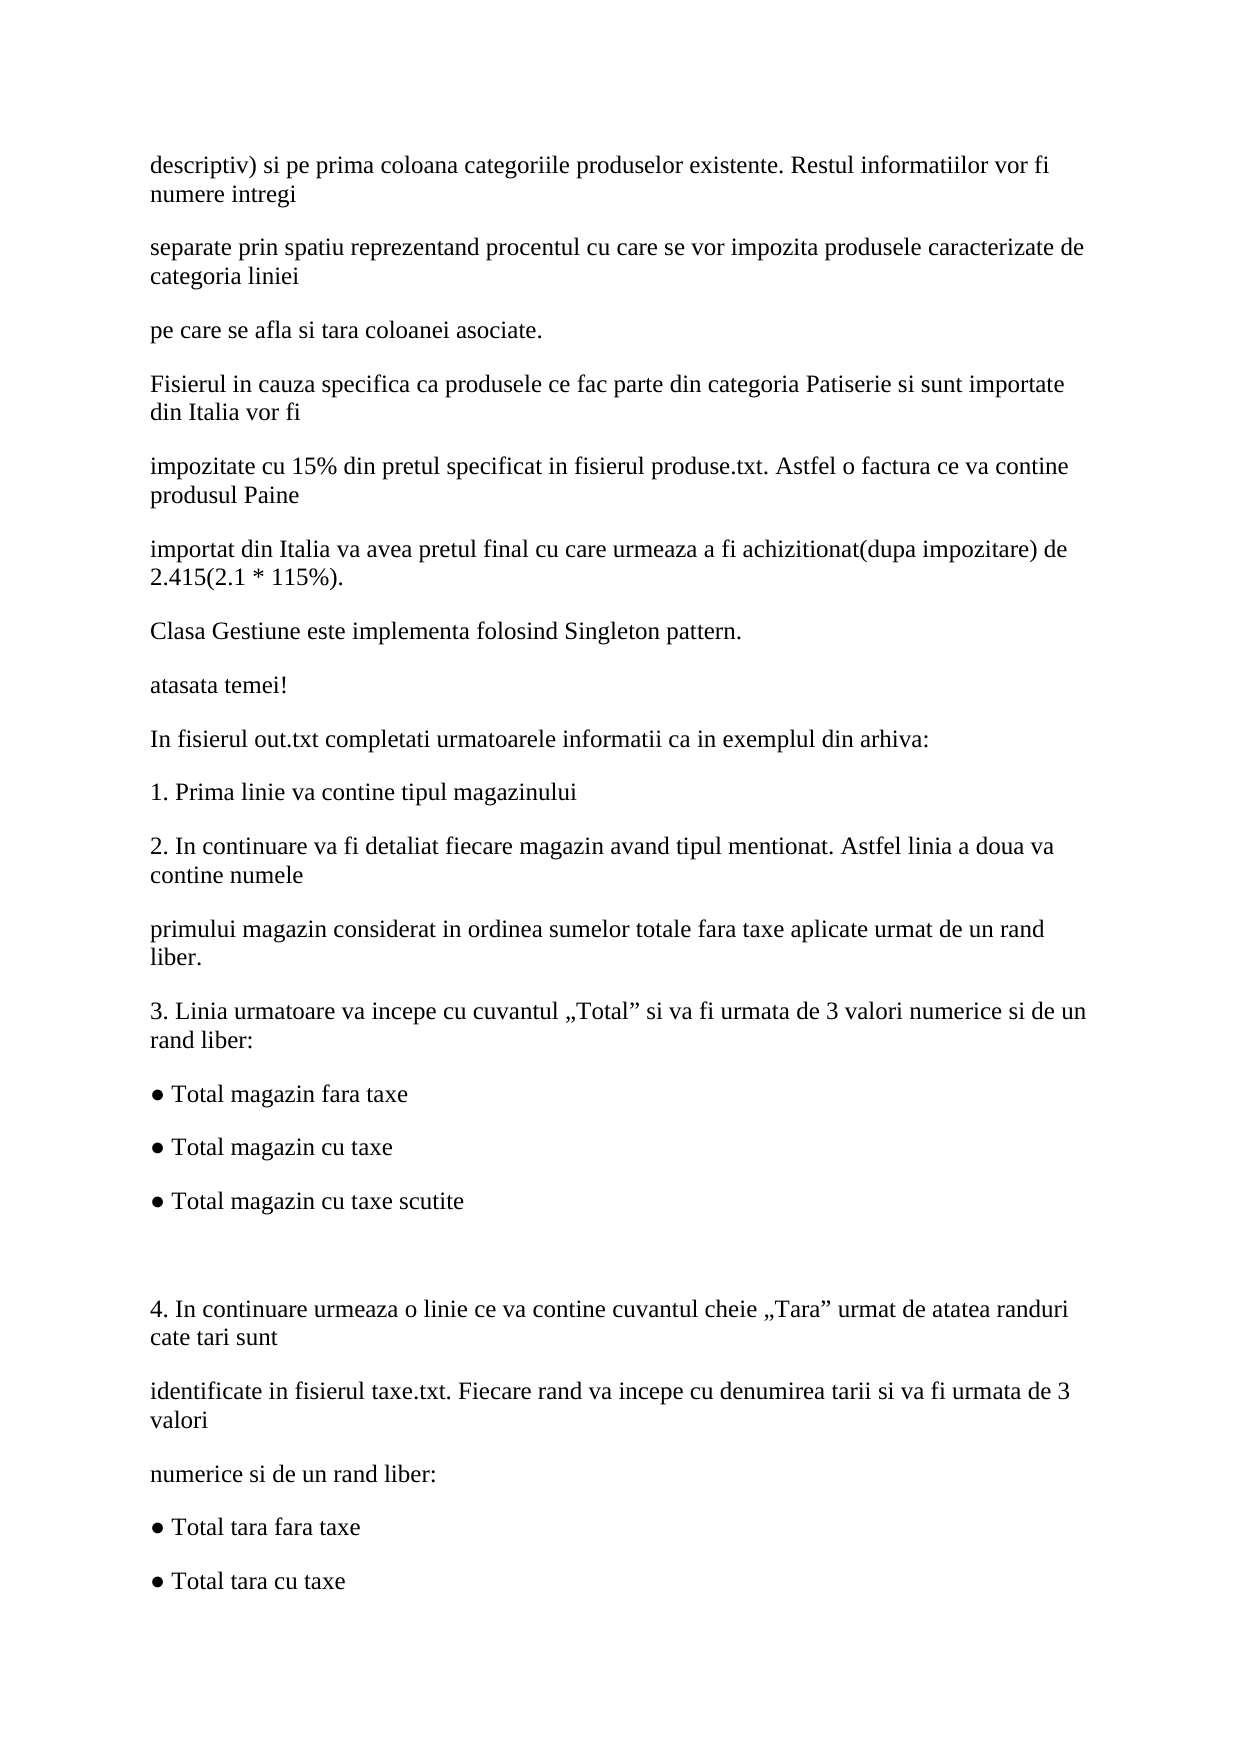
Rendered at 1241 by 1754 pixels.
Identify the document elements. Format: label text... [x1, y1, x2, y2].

text ● Total tara cu taxe [150, 1566, 1090, 1595]
text In fisierul out.txt completati urmatoarele informatii ca in exemplul din arhiva: [150, 724, 1090, 752]
text separate prin spatiu reprezentand procentul cu care se vor impozita produsele caracterizate de categoria liniei [150, 232, 1090, 290]
text 3. Linia urmatoare va incepe cu cuvantul „Total” si va fi urmata de 3 valori numerice si de un rand liber: [150, 996, 1090, 1054]
text descriptiv) si pe prima coloana categoriile produselor existente. Restul informatiilor vor fi numere intregi [150, 150, 1090, 207]
text ● Total tara fara taxe [150, 1512, 1090, 1541]
text ● Total magazin cu taxe [150, 1132, 1090, 1161]
text ● Total magazin cu taxe scutite [150, 1186, 1090, 1215]
text pe care se afla si tara coloanei asociate. [150, 315, 1090, 344]
text Clasa Gestiune este implementa folosind Singleton pattern. [150, 616, 1090, 645]
text 2. In continuare va fi detaliat fiecare magazin avand tipul mentionat. Astfel linia a doua va contine numele [150, 831, 1090, 889]
text Fisierul in cauza specifica ca produsele ce fac parte din categoria Patiserie si sunt importate din Italia vor fi [150, 369, 1090, 426]
text ● Total magazin fara taxe [150, 1079, 1090, 1107]
text atasata temei! [150, 670, 1090, 699]
text 1. Prima linie va contine tipul magazinului [150, 777, 1090, 806]
text numerice si de un rand liber: [150, 1459, 1090, 1487]
text importat din Italia va avea pretul final cu care urmeaza a fi achizitionat(dupa impozitare) de 2.415(2.1 * 115%). [150, 534, 1090, 591]
text primului magazin considerat in ordinea sumelor totale fara taxe aplicate urmat de un rand liber. [150, 914, 1090, 971]
text 4. In continuare urmeaza o linie ce va contine cuvantul cheie „Tara” urmat de atatea randuri cate tari sunt [150, 1294, 1090, 1351]
text identificate in fisierul taxe.txt. Fiecare rand va incepe cu denumirea tarii si va fi urmata de 3 valori [150, 1376, 1090, 1434]
text impozitate cu 15% din pretul specificat in fisierul produse.txt. Astfel o factura ce va contine produsul Paine [150, 451, 1090, 509]
